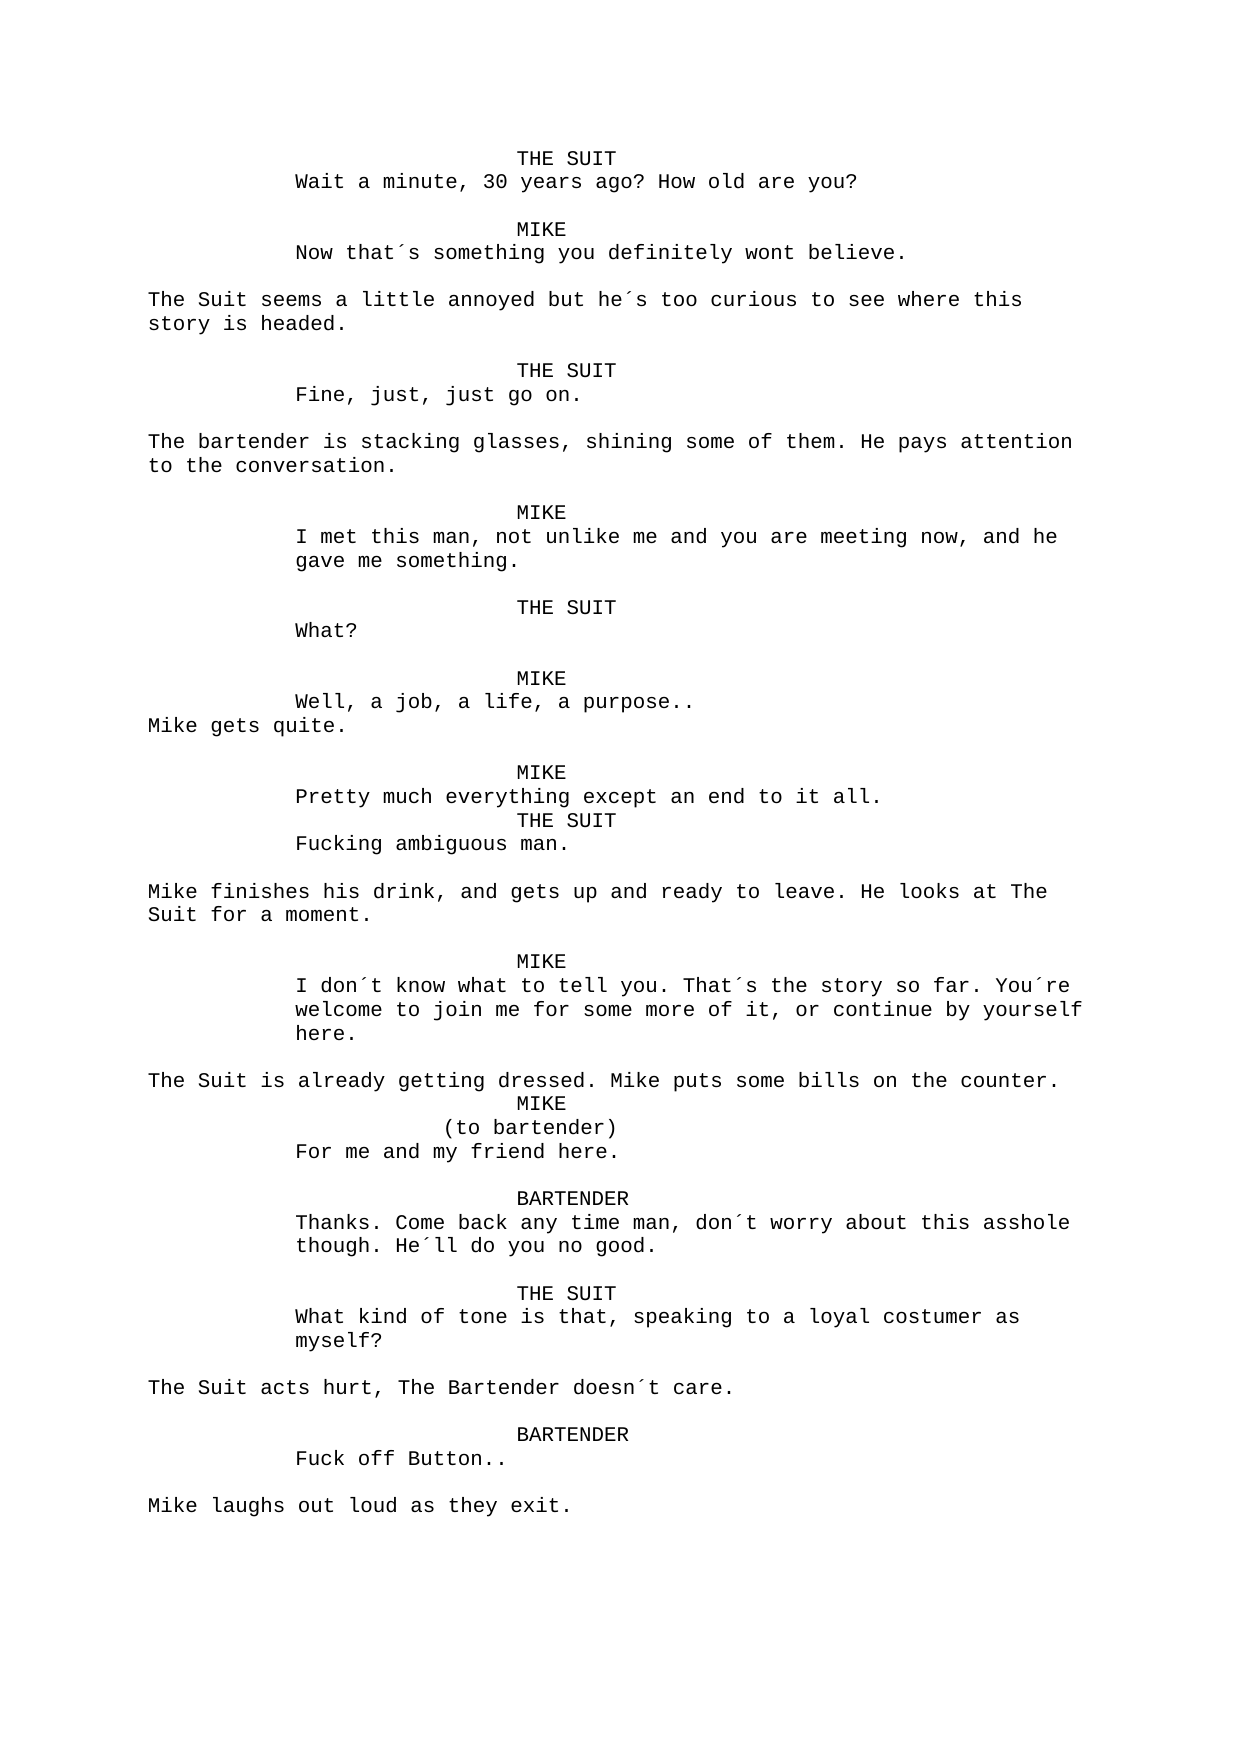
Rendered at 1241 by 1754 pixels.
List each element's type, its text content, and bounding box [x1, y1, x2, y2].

text I met this man, not unlike me and you are meeting now, and he gave me something. [295, 526, 1093, 573]
text Well, a job, a life, a purpose.. [221, 691, 1093, 715]
text MIKE [443, 502, 1093, 526]
text MIKE [443, 762, 1093, 786]
text Pretty much everything except an end to it all. [221, 786, 1093, 810]
text Thanks. Come back any time man, don´t worry about this asshole though. He´ll do you no good. [295, 1212, 1093, 1259]
text What kind of tone is that, speaking to a loyal costumer as myself? [295, 1306, 1093, 1353]
text BARTENDER [443, 1424, 1093, 1448]
text THE SUIT [443, 148, 1093, 171]
text Now that´s something you definitely wont believe. [221, 242, 1093, 266]
text BARTENDER [443, 1188, 1093, 1212]
text Fine, just, just go on. [221, 384, 1093, 408]
text Mike finishes his drink, and gets up and ready to leave. He looks at The Suit for a moment. [148, 881, 1093, 928]
text Fucking ambiguous man. [221, 833, 1093, 857]
text I don´t know what to tell you. That´s the story so far. You´re welcome to join me for some more of it, or continue by yourself here. [295, 975, 1093, 1046]
text MIKE [443, 218, 1093, 242]
text (to bartender) [369, 1117, 1093, 1141]
text Mike laughs out loud as they exit. [148, 1495, 1093, 1519]
text THE SUIT [516, 597, 1093, 621]
text MIKE [443, 1093, 1093, 1117]
text The Suit seems a little annoyed but he´s too curious to see where this story is headed. [148, 289, 1093, 337]
text The Suit is already getting dressed. Mike puts some bills on the counter. [148, 1070, 1093, 1093]
text Mike gets quite. [148, 715, 1093, 739]
text THE SUIT [443, 1283, 1093, 1306]
text What? [221, 621, 1093, 644]
text The Suit acts hurt, The Bartender doesn´t care. [148, 1377, 1093, 1401]
text Fuck off Button.. [221, 1448, 1093, 1472]
text For me and my friend here. [221, 1141, 1093, 1164]
text THE SUIT [443, 360, 1093, 384]
text MIKE [443, 952, 1093, 975]
text Wait a minute, 30 years ago? How old are you? [221, 171, 1093, 195]
text THE SUIT [443, 810, 1093, 833]
text MIKE [443, 668, 1093, 691]
text The bartender is stacking glasses, shining some of them. He pays attention to the conversation. [148, 431, 1093, 479]
